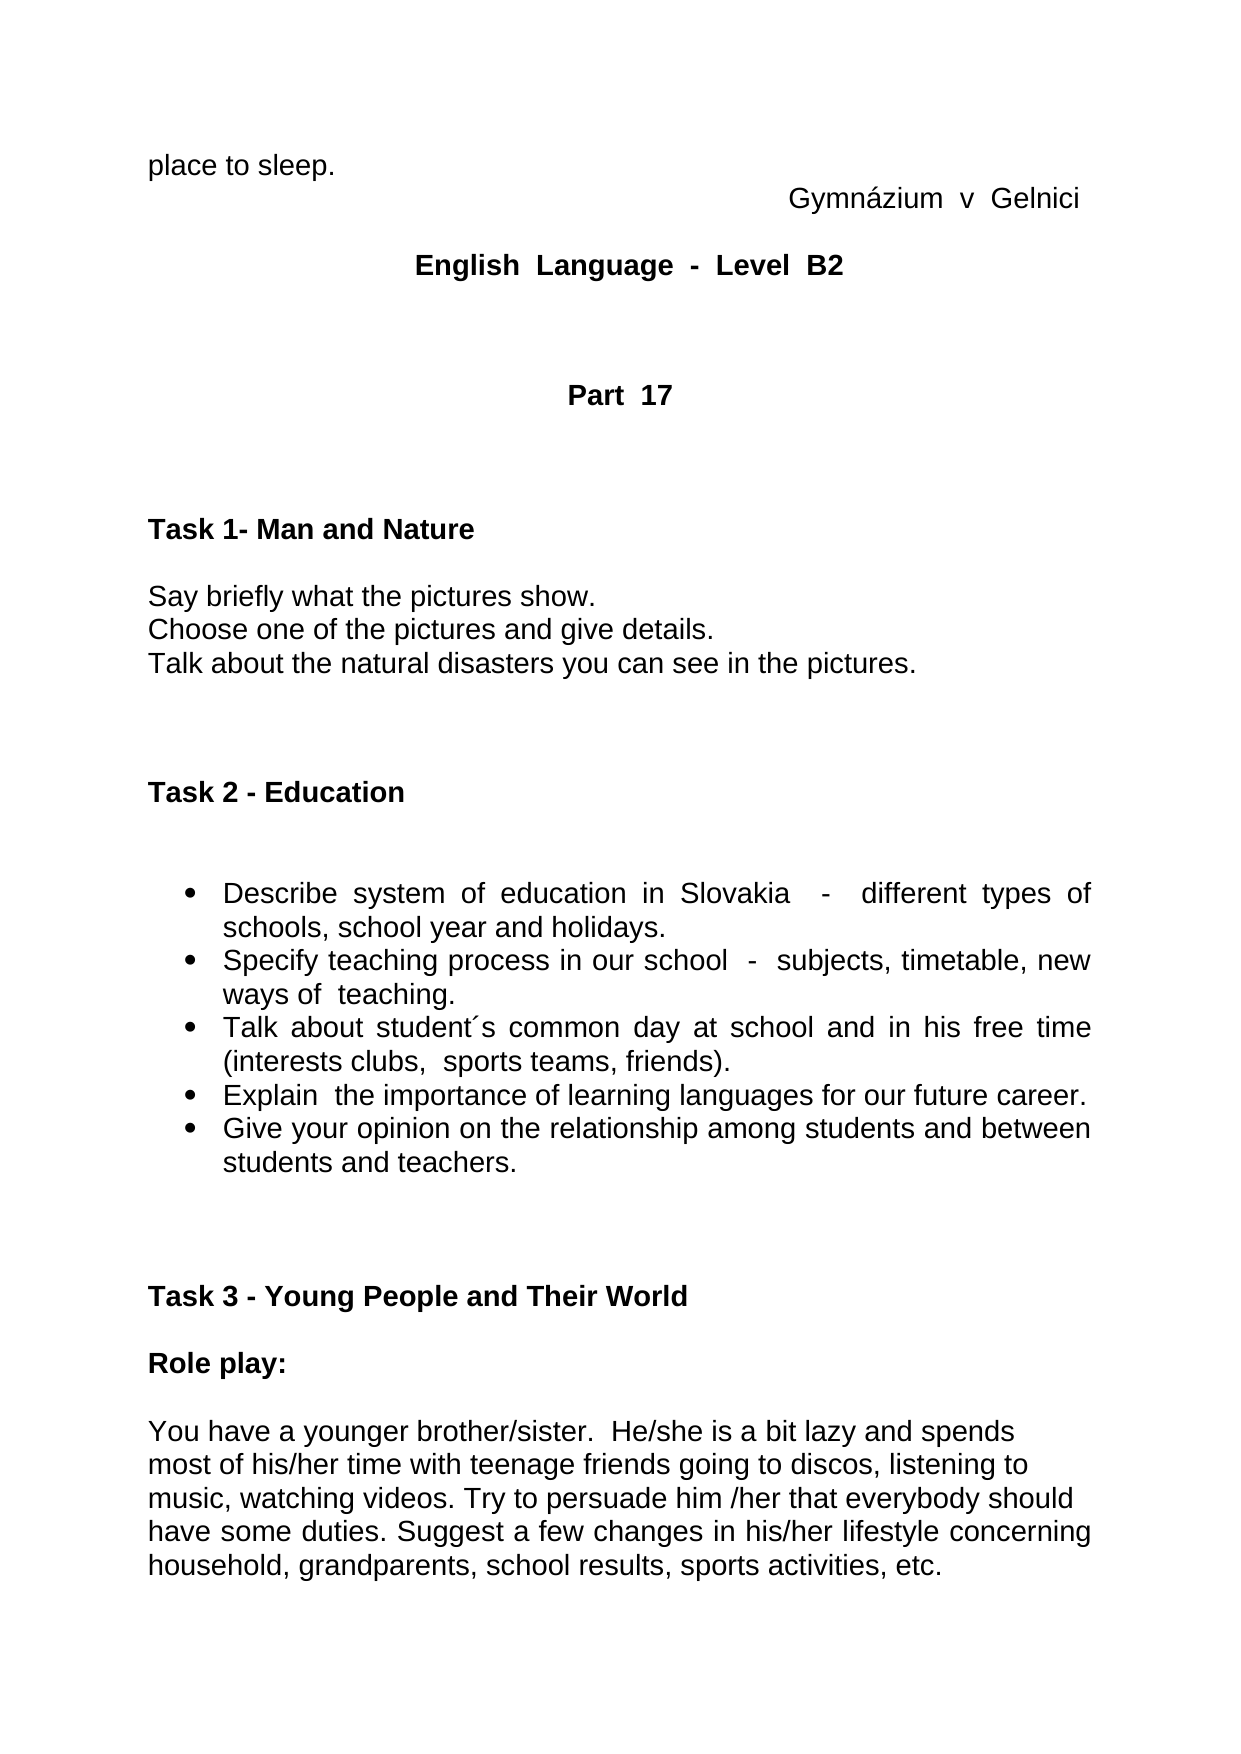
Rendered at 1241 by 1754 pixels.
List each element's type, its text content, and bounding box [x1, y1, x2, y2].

text Say briefly what the pictures show. [148, 579, 1093, 612]
text Talk about the natural disasters you can see in the pictures. [148, 646, 1093, 679]
list Give your opinion on the relationship among students and between students and teachers. [185, 1112, 1093, 1179]
text Task 3 - Young People and Their World [148, 1279, 1093, 1313]
text Role play: [148, 1347, 1093, 1380]
text You have a younger brother/sister. He/she is a bit lazy and spends [148, 1414, 1093, 1447]
text Task 1- Man and Nature [148, 512, 1093, 545]
text most of his/her time with teenage friends going to discos, listening to [148, 1447, 1093, 1481]
list Specify teaching process in our school - subjects, timetable, new ways of teaching. [185, 943, 1093, 1011]
list Talk about student´s common day at school and in his free time (interests clubs, sports teams, friends). [185, 1011, 1093, 1078]
list Explain the importance of learning languages for our future career. [185, 1078, 1093, 1112]
list Describe system of education in Slovakia - different types of schools, school year and holidays. [185, 876, 1093, 943]
text Choose one of the pictures and give details. [148, 612, 1093, 646]
text Part 17 [148, 378, 1093, 411]
text Task 2 - Education [148, 775, 1093, 809]
text English Language - Level B2 [148, 248, 1093, 282]
text music, watching videos. Try to persuade him /her that everybody should [148, 1481, 1093, 1514]
text have some duties. Suggest a few changes in his/her lifestyle concerning household, grandparents, school results, sports activities, etc. [148, 1514, 1093, 1581]
text Gymnázium v Gelnici [148, 181, 1093, 215]
text place to sleep. [148, 148, 1093, 181]
